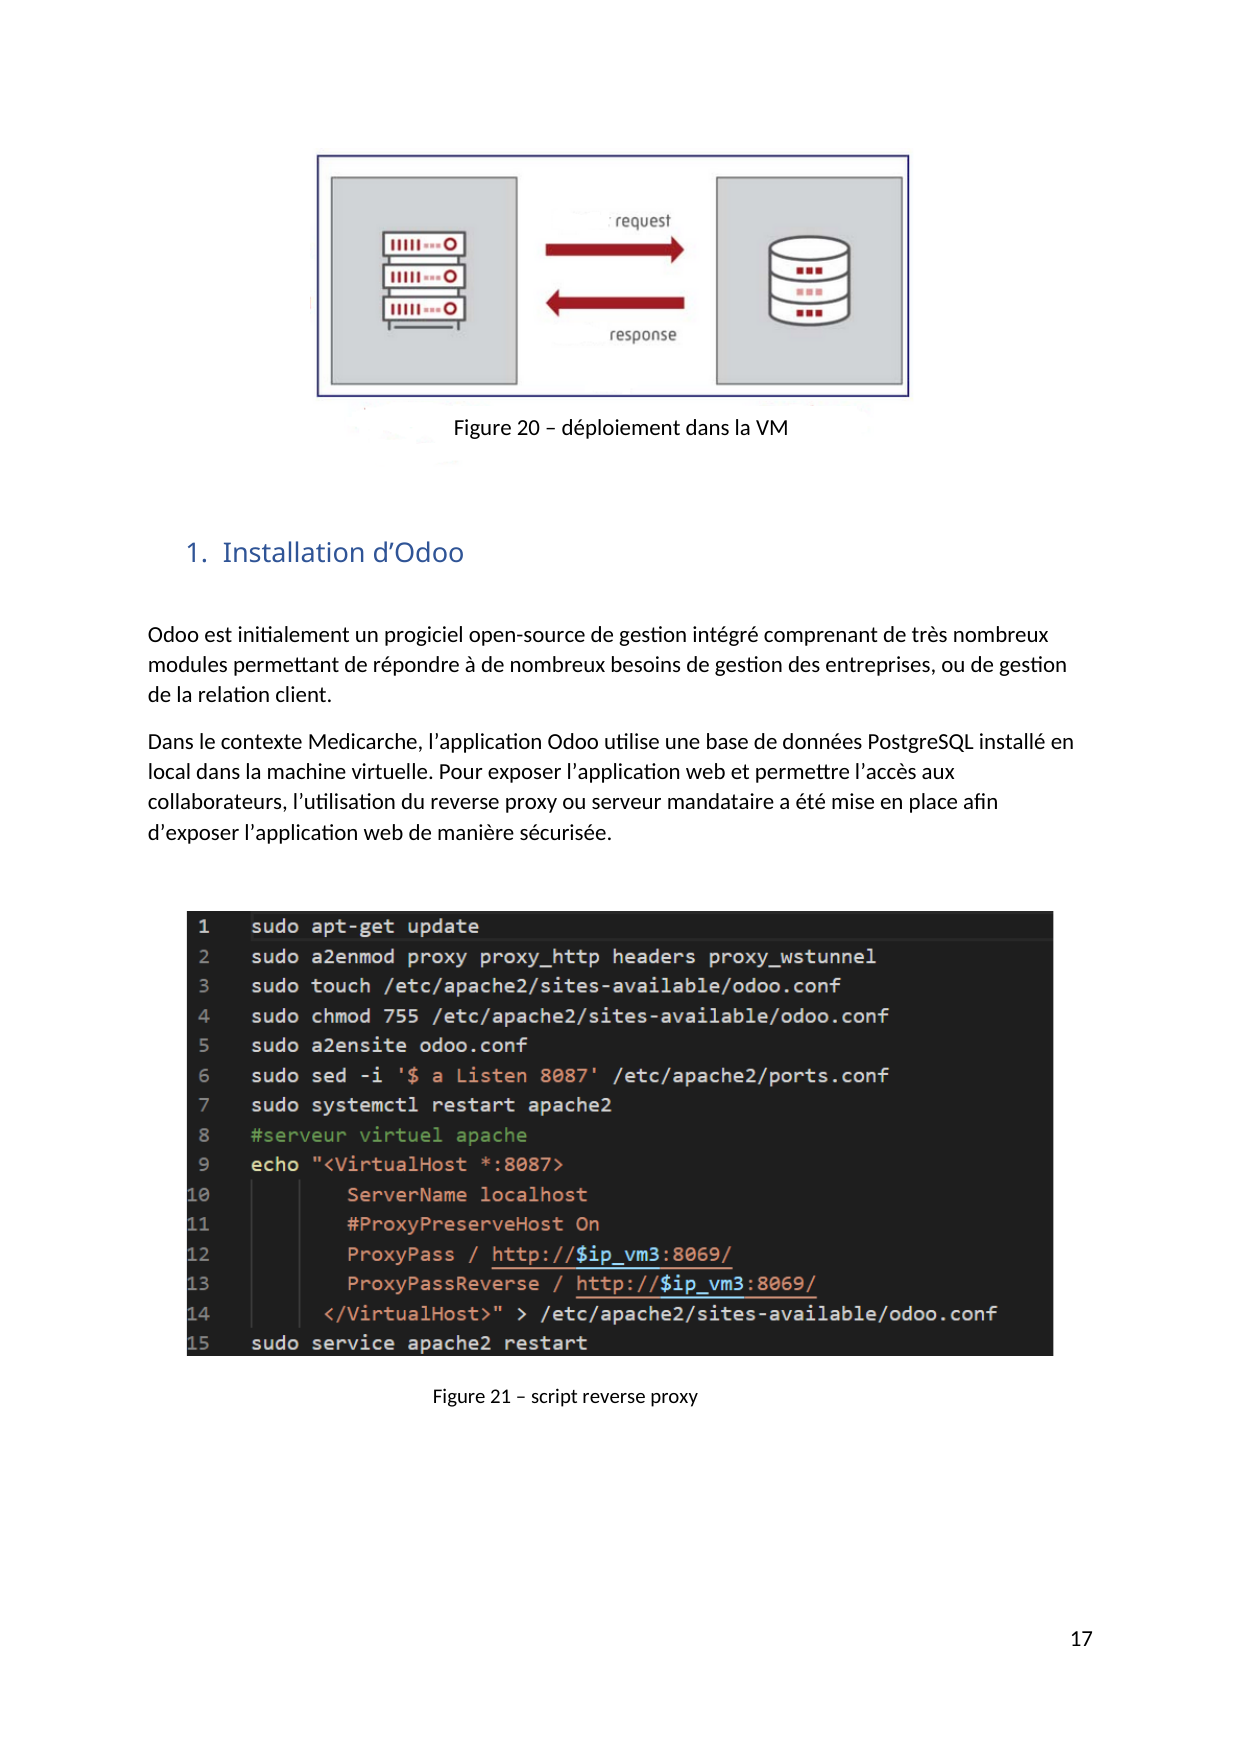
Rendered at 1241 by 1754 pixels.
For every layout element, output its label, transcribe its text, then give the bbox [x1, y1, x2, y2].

picture [186, 911, 1054, 1356]
text Odoo est initialement un progiciel open-source de gestion intégré comprenant de très nombreux modules permettant de répondre à de nombreux besoins de gestion des entreprises, ou de gestion de la relation client. [148, 620, 1093, 708]
text Dans le contexte Medicarche, l’application Odoo utilise une base de données PostgreSQL installé en local dans la machine virtuelle. Pour exposer l’application web et permettre l’accès aux collaborateurs, l’utilisation du reverse proxy ou serveur mandataire a été mise en place afin d’exposer l’application web de manière sécurisée. [148, 727, 1093, 846]
picture [310, 147, 930, 468]
subtitle Installation d’Odoo [185, 533, 1093, 570]
